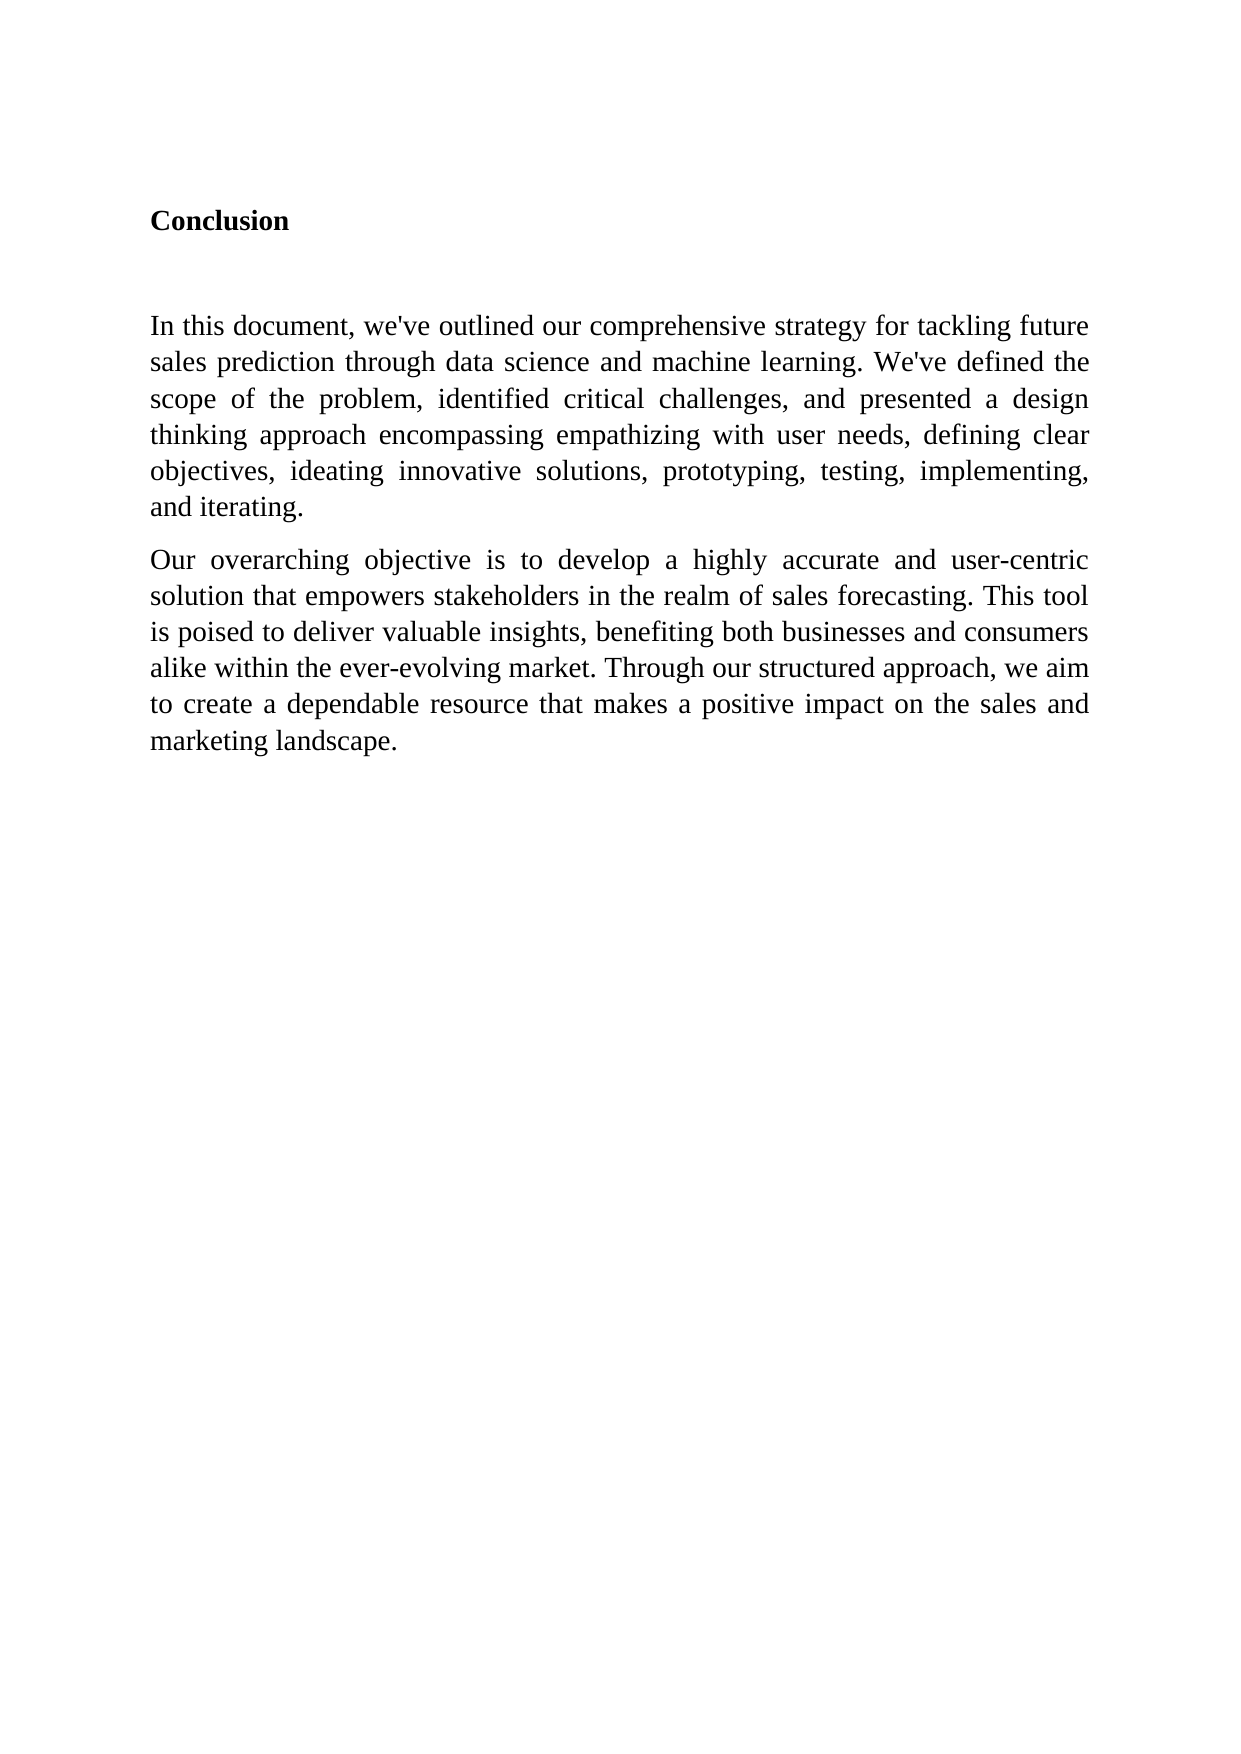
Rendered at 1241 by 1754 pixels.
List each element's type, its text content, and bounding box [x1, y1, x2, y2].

text In this document, we've outlined our comprehensive strategy for tackling future sales prediction through data science and machine learning. We've defined the scope of the problem, identified critical challenges, and presented a design thinking approach encompassing empathizing with user needs, defining clear objectives, ideating innovative solutions, prototyping, testing, implementing, and iterating. [150, 308, 1090, 523]
text Our overarching objective is to develop a highly accurate and user-centric solution that empowers stakeholders in the realm of sales forecasting. This tool is poised to deliver valuable insights, benefiting both businesses and consumers alike within the ever-evolving market. Through our structured approach, we aim to create a dependable resource that makes a positive impact on the sales and marketing landscape. [150, 542, 1090, 756]
text Conclusion [150, 203, 1090, 236]
